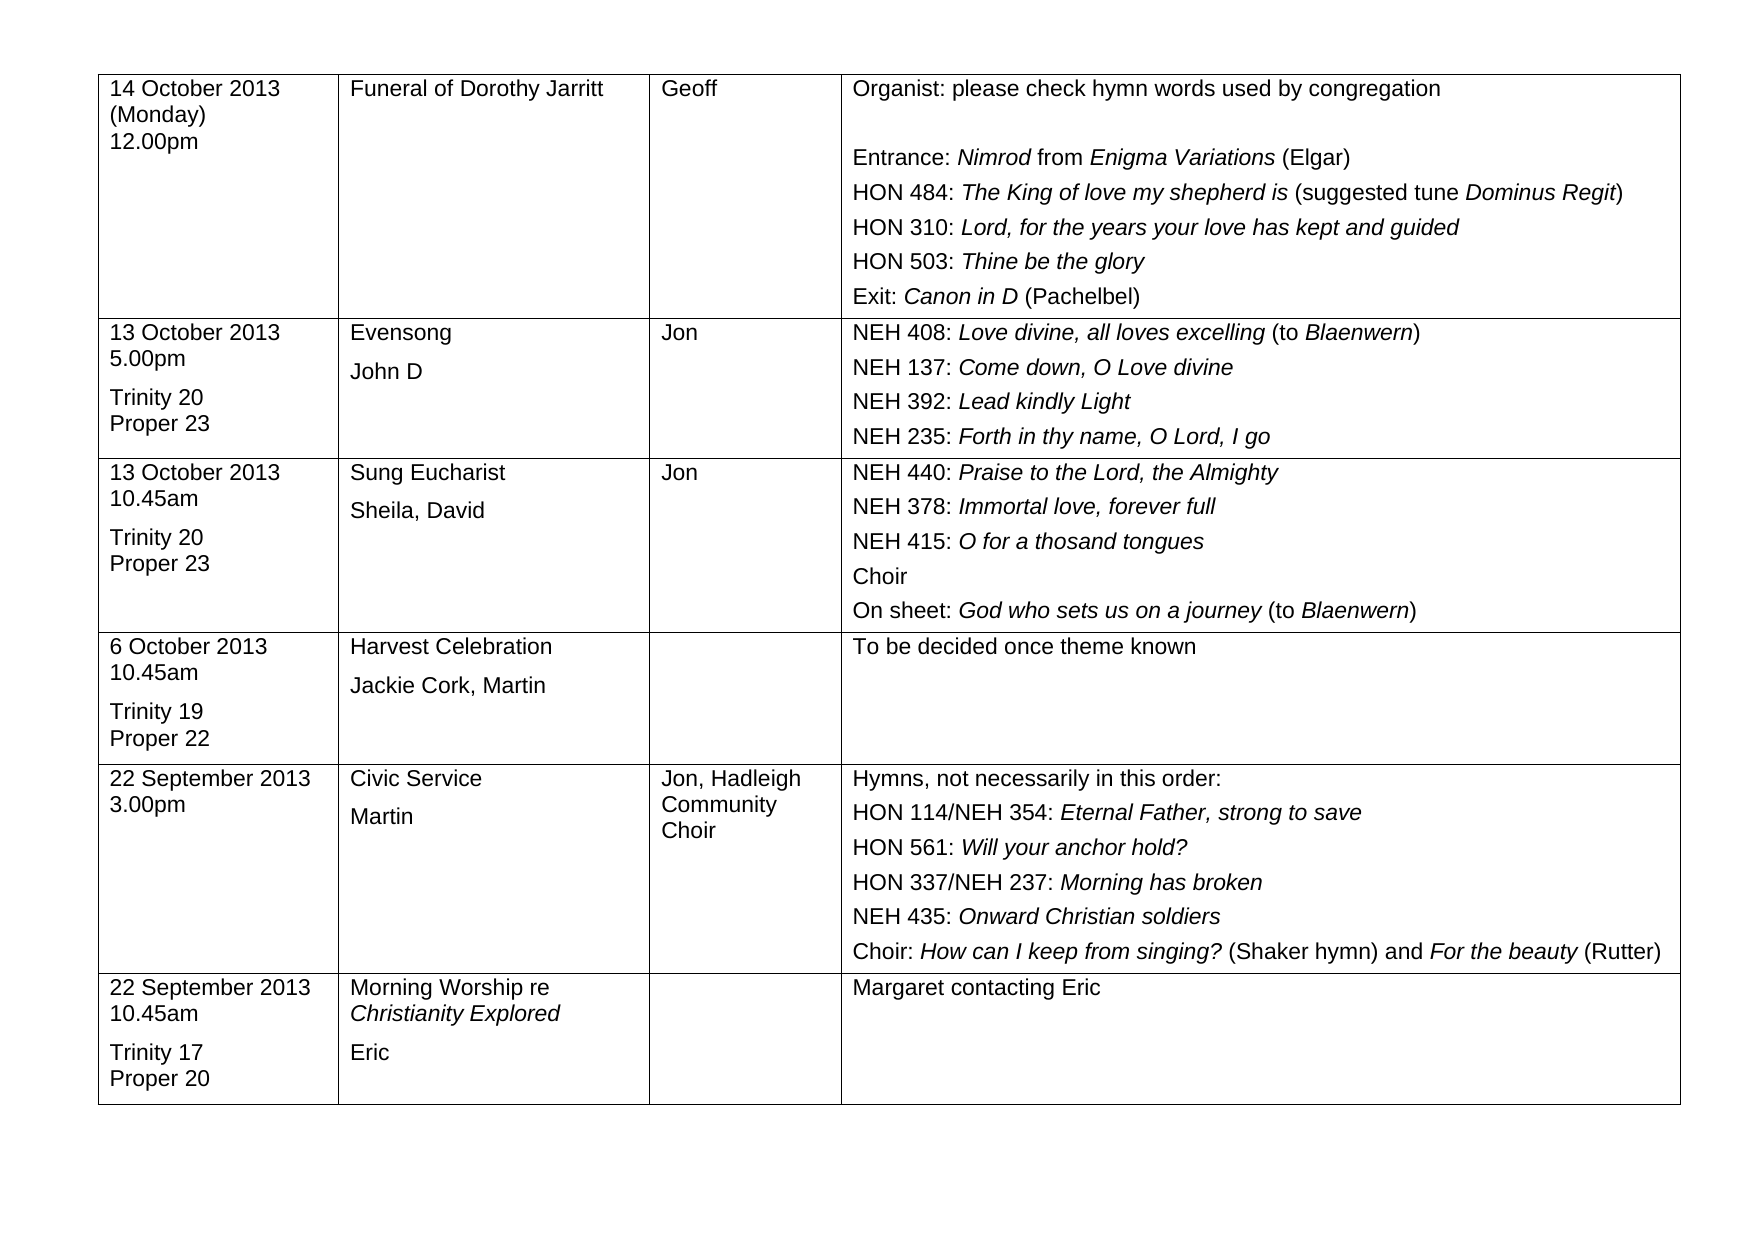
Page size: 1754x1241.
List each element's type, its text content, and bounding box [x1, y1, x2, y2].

table_cell Geoff [650, 75, 841, 318]
table_cell Harvest Celebration Jackie Cork, Martin [339, 633, 649, 763]
table_cell Jon [650, 459, 841, 632]
table_cell NEH 440: Praise to the Lord, the Almighty NEH 378: Immortal love, forever full NEH 415: O for a thosand tongues Choir On sheet: God who sets us on a journey (to Blaenwern) [842, 459, 1680, 632]
table_cell 14 October 2013 (Monday) 12.00pm [99, 75, 338, 318]
table_cell 22 September 2013 3.00pm [99, 765, 338, 973]
table_cell Funeral of Dorothy Jarritt [339, 75, 649, 318]
table_cell Jon [650, 319, 841, 457]
table_cell Organist: please check hymn words used by congregation Entrance: Nimrod from Enigma Variations (Elgar) HON 484: The King of love my shepherd is (suggested tune Dominus Regit) HON 310: Lord, for the years your love has kept and guided HON 503: Thine be the glory Exit: Canon in D (Pachelbel) [842, 75, 1680, 318]
table_cell [650, 633, 841, 763]
table_cell Hymns, not necessarily in this order: HON 114/NEH 354: Eternal Father, strong to save HON 561: Will your anchor hold? HON 337/NEH 237: Morning has broken NEH 435: Onward Christian soldiers Choir: How can I keep from singing? (Shaker hymn) and For the beauty (Rutter) [842, 765, 1680, 973]
table_cell 22 September 2013 10.45am Trinity 17 Proper 20 [99, 974, 338, 1104]
table_cell To be decided once theme known [842, 633, 1680, 763]
table_cell 13 October 2013 5.00pm Trinity 20 Proper 23 [99, 319, 338, 457]
table_cell [650, 974, 841, 1104]
table_cell Civic Service Martin [339, 765, 649, 973]
table_cell Morning Worship re Christianity Explored Eric [339, 974, 649, 1104]
table_cell Evensong John D [339, 319, 649, 457]
table_cell Sung Eucharist Sheila, David [339, 459, 649, 632]
table_cell Jon, Hadleigh Community Choir [650, 765, 841, 973]
table_cell 6 October 2013 10.45am Trinity 19 Proper 22 [99, 633, 338, 763]
table_cell NEH 408: Love divine, all loves excelling (to Blaenwern) NEH 137: Come down, O Love divine NEH 392: Lead kindly Light NEH 235: Forth in thy name, O Lord, I go [842, 319, 1680, 457]
table_cell Margaret contacting Eric [842, 974, 1680, 1104]
table_cell 13 October 2013 10.45am Trinity 20 Proper 23 [99, 459, 338, 632]
